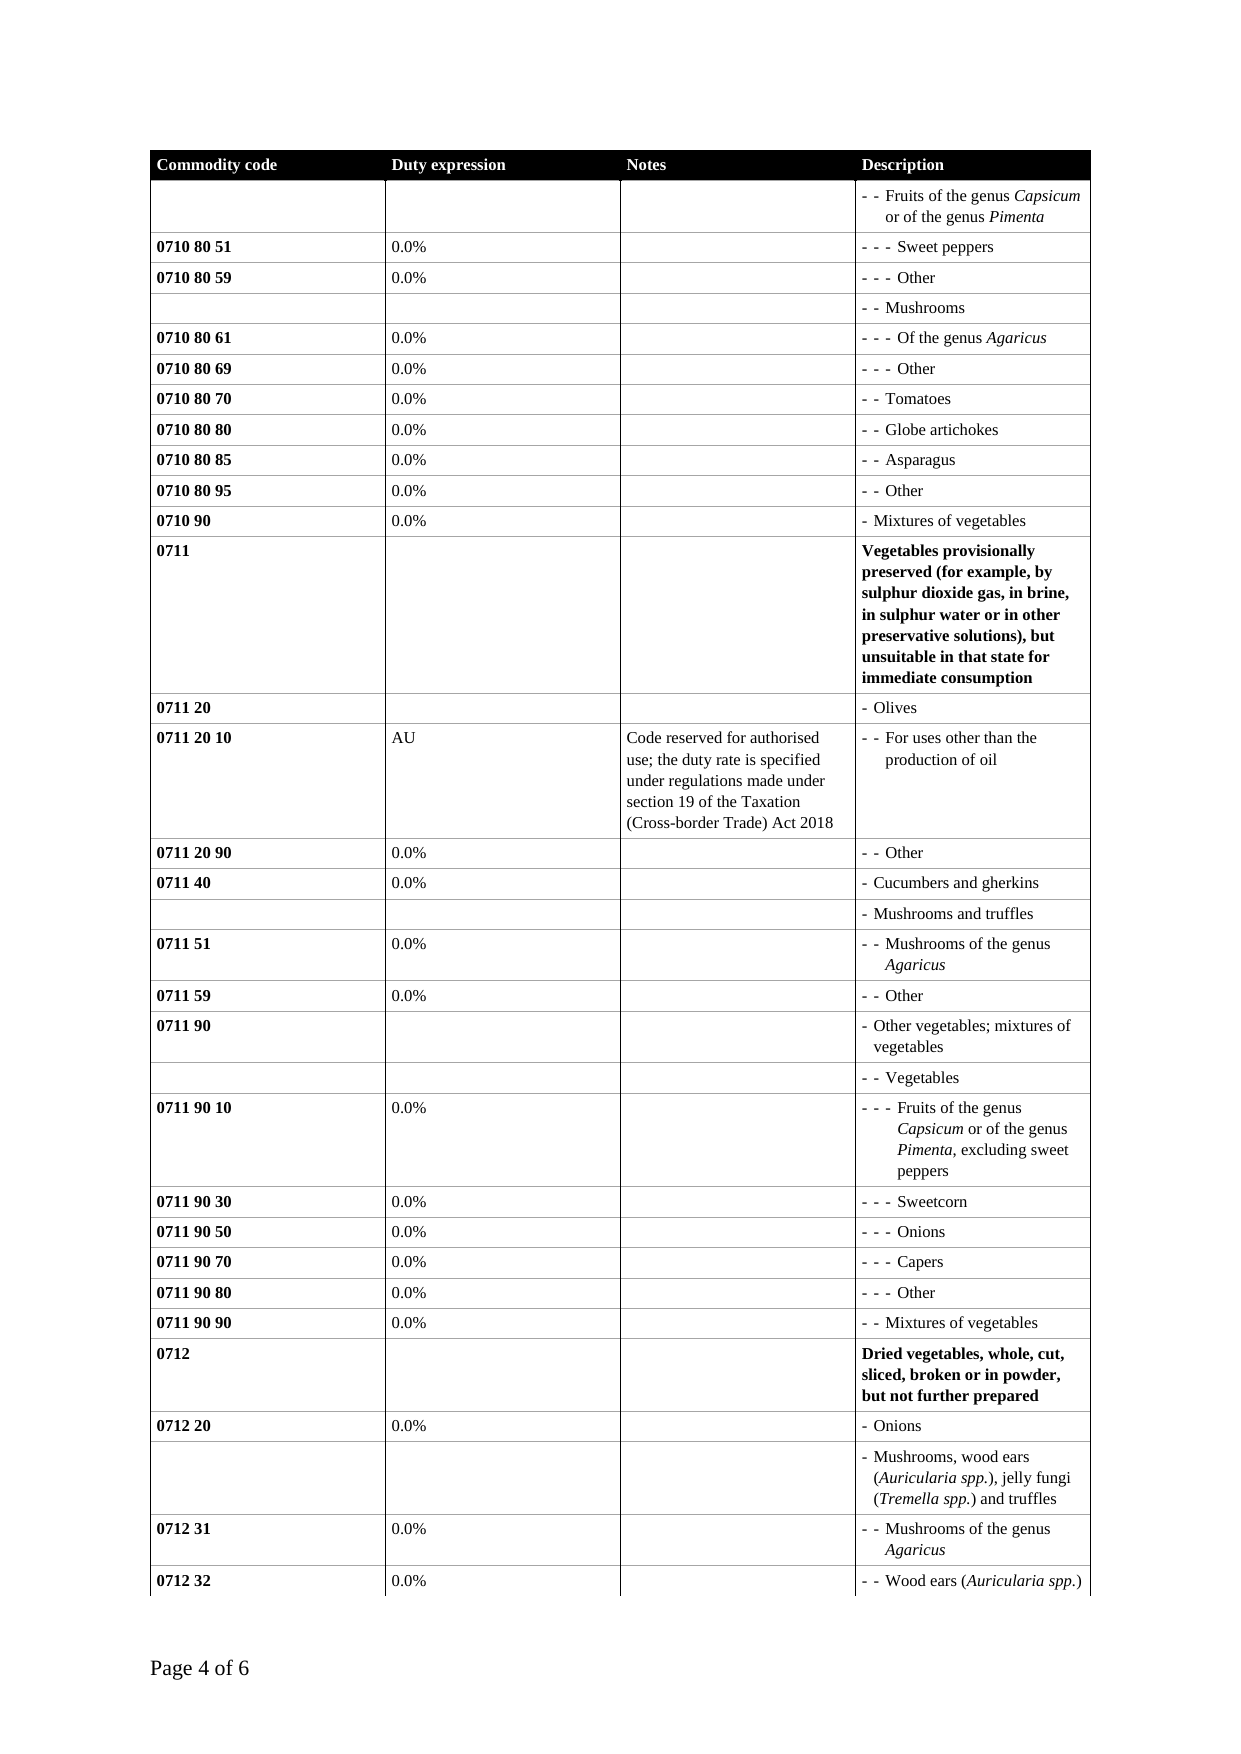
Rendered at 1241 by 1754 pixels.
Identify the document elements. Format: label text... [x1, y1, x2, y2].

table_cell 0710 80 95 [151, 476, 385, 506]
table_cell 0710 80 69 [151, 355, 385, 384]
table_cell - - - Of the genus Agaricus [856, 324, 1090, 353]
table_cell - - Fruits of the genus Capsicum or of the genus Pimenta [856, 181, 1090, 232]
table_cell 0.0% [386, 415, 620, 445]
table_cell [621, 1187, 855, 1217]
table_cell - - Mushrooms of the genus Agaricus [856, 1515, 1090, 1565]
table_cell [621, 263, 855, 293]
table_cell [386, 537, 620, 693]
table_cell 0711 90 50 [151, 1218, 385, 1247]
table_cell - Mushrooms and truffles [856, 900, 1090, 929]
table_cell Dried vegetables, whole, cut, sliced, broken or in powder, but not further prepared [856, 1339, 1090, 1411]
table_cell - Olives [856, 694, 1090, 723]
table_cell [621, 930, 855, 980]
table_cell 0.0% [386, 1309, 620, 1338]
table_cell - Other vegetables; mixtures of vegetables [856, 1012, 1090, 1062]
table_cell 0.0% [386, 1218, 620, 1247]
table_cell - - Other [856, 476, 1090, 506]
table_cell [151, 181, 385, 232]
table_cell [386, 1339, 620, 1411]
table_cell 0711 90 70 [151, 1248, 385, 1277]
table_cell - - Vegetables [856, 1063, 1090, 1093]
table_cell - - Other [856, 839, 1090, 868]
table_cell [621, 1279, 855, 1308]
table_cell 0712 [151, 1339, 385, 1411]
table_cell 0.0% [386, 930, 620, 980]
table_cell 0710 90 [151, 507, 385, 536]
table_cell 0711 40 [151, 869, 385, 898]
table_cell - - Tomatoes [856, 385, 1090, 414]
table_cell [386, 1442, 620, 1514]
table_cell [621, 476, 855, 506]
table_cell [621, 324, 855, 353]
table_cell 0711 20 10 [151, 724, 385, 838]
table_cell - - Mushrooms [856, 294, 1090, 323]
table_cell [621, 1515, 855, 1565]
table_cell Code reserved for authorised use; the duty rate is specified under regulations made under section 19 of the Taxation (Cross-border Trade) Act 2018 [621, 724, 855, 838]
table_cell - - Asparagus [856, 446, 1090, 475]
table_cell 0.0% [386, 839, 620, 868]
table_cell [151, 1063, 385, 1093]
table_cell - - Wood ears (Auricularia spp. ) [856, 1566, 1090, 1596]
table_cell 0710 80 59 [151, 263, 385, 293]
table_cell - - - Onions [856, 1218, 1090, 1247]
table_cell 0.0% [386, 385, 620, 414]
table_cell Vegetables provisionally preserved (for example, by sulphur dioxide gas, in brine, in sulphur water or in other preservative solutions), but unsuitable in that state for immediate consumption [856, 537, 1090, 693]
table_cell - - For uses other than the production of oil [856, 724, 1090, 838]
table_cell - Mixtures of vegetables [856, 507, 1090, 536]
table_cell 0.0% [386, 355, 620, 384]
table_cell [621, 181, 855, 232]
table_cell 0.0% [386, 981, 620, 1011]
table_cell 0711 90 30 [151, 1187, 385, 1217]
table_cell [151, 900, 385, 929]
table_cell - Mushrooms, wood ears (Auricularia spp. ), jelly fungi (Tremella spp. ) and truffles [856, 1442, 1090, 1514]
table_cell AU [386, 724, 620, 838]
table_cell - - Globe artichokes [856, 415, 1090, 445]
table_cell [386, 694, 620, 723]
table_cell 0.0% [386, 1566, 620, 1596]
table_cell - - Mushrooms of the genus Agaricus [856, 930, 1090, 980]
table_cell [621, 839, 855, 868]
table_cell 0.0% [386, 446, 620, 475]
table_header Description [857, 151, 1090, 180]
table_cell [621, 1063, 855, 1093]
table_cell [621, 355, 855, 384]
table_cell 0710 80 70 [151, 385, 385, 414]
table_cell 0711 [151, 537, 385, 693]
table_cell 0711 59 [151, 981, 385, 1011]
table_cell [621, 233, 855, 262]
table_cell 0710 80 80 [151, 415, 385, 445]
table_cell 0.0% [386, 869, 620, 898]
table_cell 0712 31 [151, 1515, 385, 1565]
table_cell 0710 80 85 [151, 446, 385, 475]
table_cell [621, 1412, 855, 1441]
table_cell 0.0% [386, 1515, 620, 1565]
table_cell [621, 415, 855, 445]
table_cell - - - Fruits of the genus Capsicum or of the genus Pimenta, excluding sweet peppers [856, 1094, 1090, 1186]
table_cell 0711 20 [151, 694, 385, 723]
table_cell 0.0% [386, 1094, 620, 1186]
table_cell 0711 90 80 [151, 1279, 385, 1308]
table_cell 0711 90 10 [151, 1094, 385, 1186]
table_cell - - - Sweet peppers [856, 233, 1090, 262]
table_cell 0.0% [386, 476, 620, 506]
table_cell [621, 507, 855, 536]
table_cell 0710 80 61 [151, 324, 385, 353]
table_cell 0.0% [386, 1248, 620, 1277]
table_cell [151, 1442, 385, 1514]
table_cell 0710 80 51 [151, 233, 385, 262]
table_cell [621, 869, 855, 898]
table_cell [621, 1218, 855, 1247]
table_cell [621, 1309, 855, 1338]
table_cell 0711 90 90 [151, 1309, 385, 1338]
table_cell - - Other [856, 981, 1090, 1011]
table_cell [621, 1012, 855, 1062]
table_cell [621, 537, 855, 693]
table_cell - - - Other [856, 263, 1090, 293]
table_cell 0.0% [386, 507, 620, 536]
table_cell [386, 294, 620, 323]
table_cell [151, 294, 385, 323]
table_cell [621, 1094, 855, 1186]
table_header Duty expression [387, 151, 619, 180]
table_cell 0711 51 [151, 930, 385, 980]
table_cell 0.0% [386, 233, 620, 262]
table_cell [621, 1442, 855, 1514]
table_cell - - - Sweetcorn [856, 1187, 1090, 1217]
table_cell - Cucumbers and gherkins [856, 869, 1090, 898]
table_cell [621, 1566, 855, 1596]
table_cell 0711 20 90 [151, 839, 385, 868]
table_cell [386, 1012, 620, 1062]
table_cell - - - Capers [856, 1248, 1090, 1277]
table_cell [621, 446, 855, 475]
table_cell 0.0% [386, 1412, 620, 1441]
table_cell - Onions [856, 1412, 1090, 1441]
table_cell 0.0% [386, 1187, 620, 1217]
table_header Notes [622, 151, 854, 180]
table_cell [621, 1339, 855, 1411]
table_cell [386, 1063, 620, 1093]
table_cell 0712 32 [151, 1566, 385, 1596]
table_cell [621, 385, 855, 414]
table_cell [386, 900, 620, 929]
table_cell [621, 294, 855, 323]
table_header Commodity code [151, 151, 384, 180]
table_cell 0712 20 [151, 1412, 385, 1441]
table_cell 0.0% [386, 1279, 620, 1308]
table_cell - - Mixtures of vegetables [856, 1309, 1090, 1338]
table_cell 0.0% [386, 324, 620, 353]
table_cell - - - Other [856, 1279, 1090, 1308]
table_cell [621, 900, 855, 929]
table_cell 0.0% [386, 263, 620, 293]
table_cell [621, 1248, 855, 1277]
table_cell [621, 981, 855, 1011]
table_cell - - - Other [856, 355, 1090, 384]
table_cell 0711 90 [151, 1012, 385, 1062]
table_cell [621, 694, 855, 723]
table_cell [386, 181, 620, 232]
